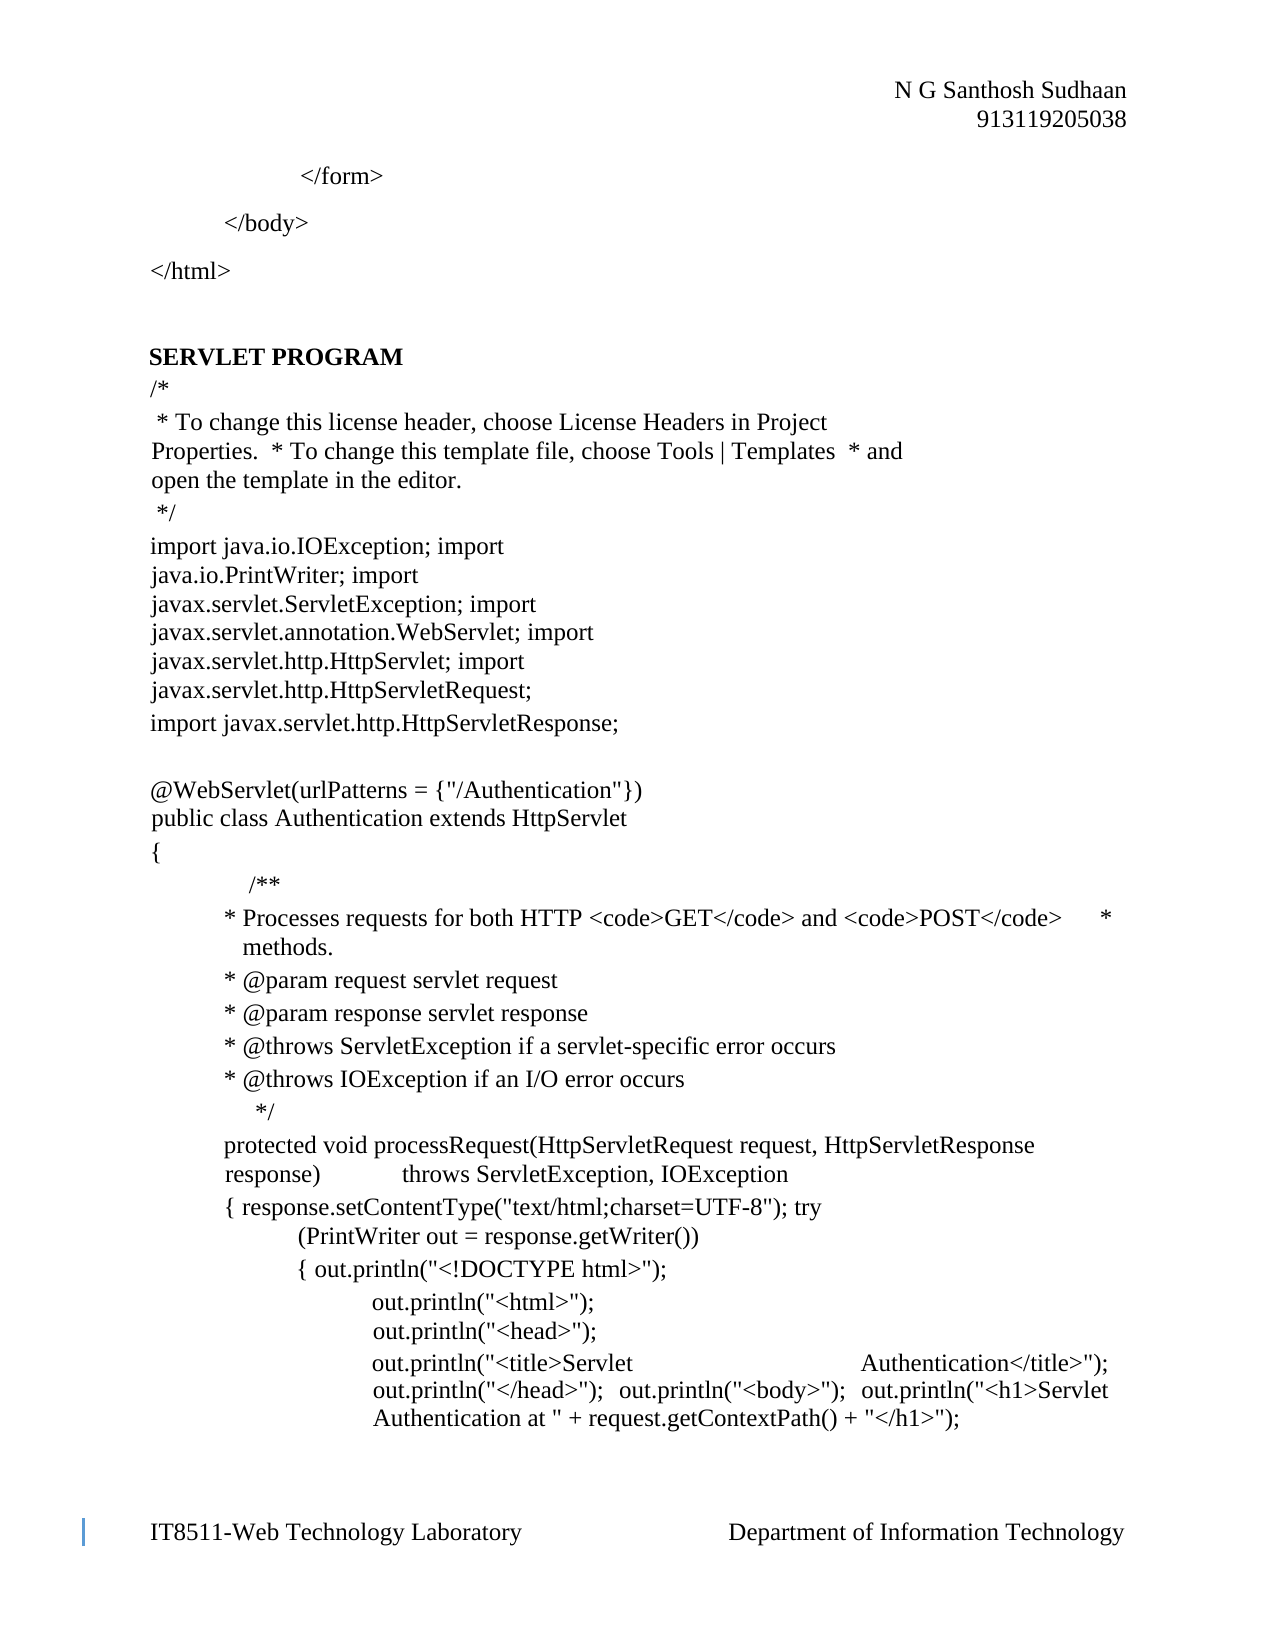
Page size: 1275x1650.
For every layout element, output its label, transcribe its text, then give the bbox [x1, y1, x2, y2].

text { out.println("<!DOCTYPE html>"); [296, 1254, 724, 1283]
text import javax.servlet.http.HttpServletResponse; [150, 708, 1127, 737]
list @throws IOException if an I/O error occurs [224, 1064, 1127, 1093]
list Processes requests for both HTTP <code>GET</code> and <code>POST</code> * methods. [224, 903, 1127, 960]
text */ [150, 498, 1127, 527]
list @param response servlet response [224, 998, 1127, 1027]
text import java.io.IOException; import java.io.PrintWriter; import javax.servlet.ServletException; import javax.servlet.annotation.WebServlet; import javax.servlet.http.HttpServlet; import javax.servlet.http.HttpServletRequest; [150, 531, 604, 704]
text </body> [224, 208, 1127, 237]
list @param request servlet request [224, 965, 1127, 993]
text protected void processRequest(HttpServletRequest request, HttpServletResponse response) throws ServletException, IOException [224, 1130, 1035, 1188]
text SERVLET PROGRAM [148, 342, 1127, 371]
text @WebServlet(urlPatterns = {"/Authentication"}) public class Authentication extends HttpServlet [150, 775, 703, 832]
text { response.setContentType("text/html;charset=UTF-8"); try (PrintWriter out = response.getWriter()) [224, 1192, 842, 1250]
text /** [224, 870, 1127, 898]
text </html> [150, 256, 1127, 285]
list @throws ServletException if a servlet-specific error occurs [224, 1031, 1127, 1060]
text out.println("<html>"); out.println("<head>"); [372, 1287, 818, 1345]
text out.println("<title>Servlet Authentication</title>"); out.println("</head>"); out.println("<body>"); out.println("<h1>Servlet Authentication at " + request.getContextPath() + "</h1>"); [372, 1349, 1109, 1432]
text * To change this license header, choose License Headers in Project Properties. * To change this template file, choose Tools | Templates * and open the template in the editor. [150, 407, 938, 494]
text </form> [150, 161, 1127, 190]
text */ [224, 1097, 1127, 1126]
text { [150, 837, 1127, 865]
text /* [150, 374, 1127, 403]
